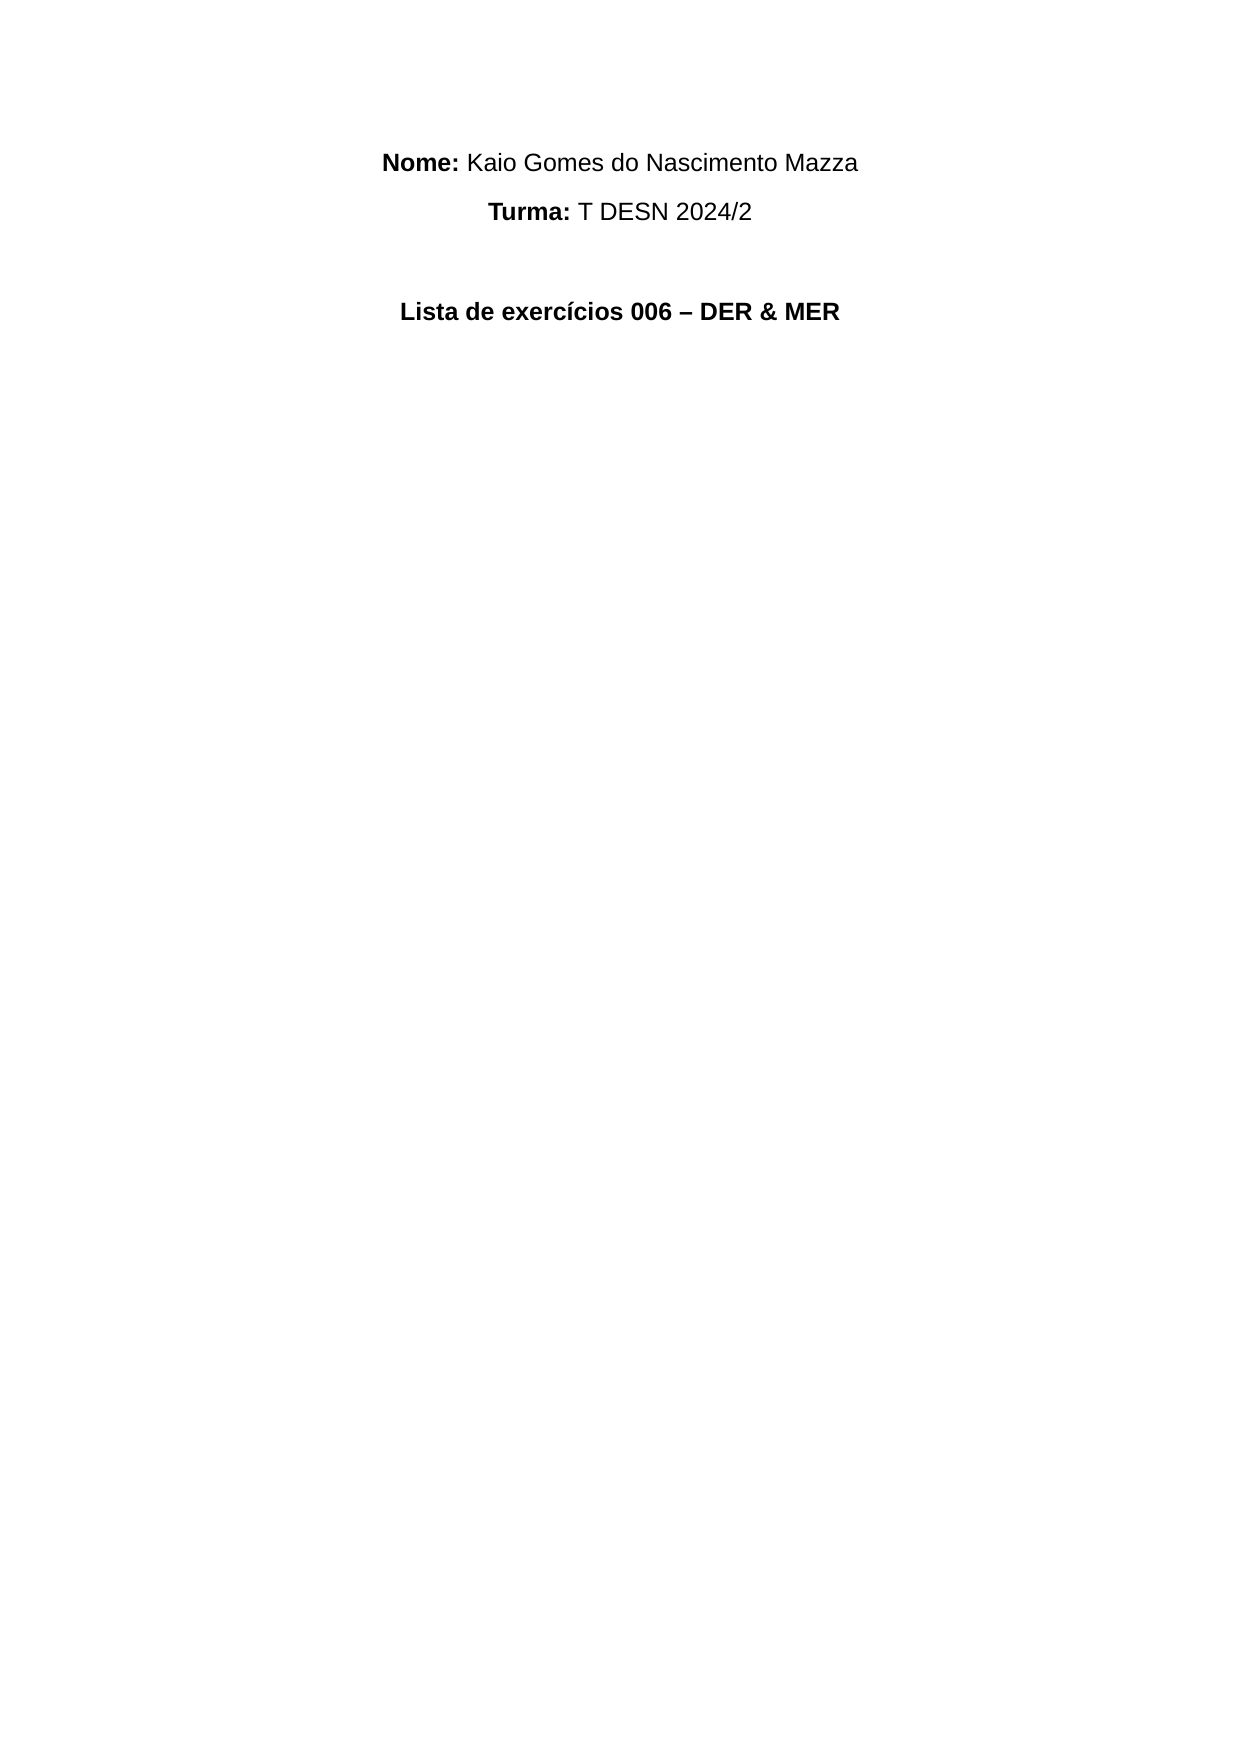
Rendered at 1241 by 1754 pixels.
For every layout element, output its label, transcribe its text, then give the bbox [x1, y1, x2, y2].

text Nome: Kaio Gomes do Nascimento Mazza [177, 148, 1063, 176]
text Turma: T DESN 2024/2 [177, 197, 1063, 226]
text Lista de exercícios 006 – DER & MER [177, 297, 1063, 325]
